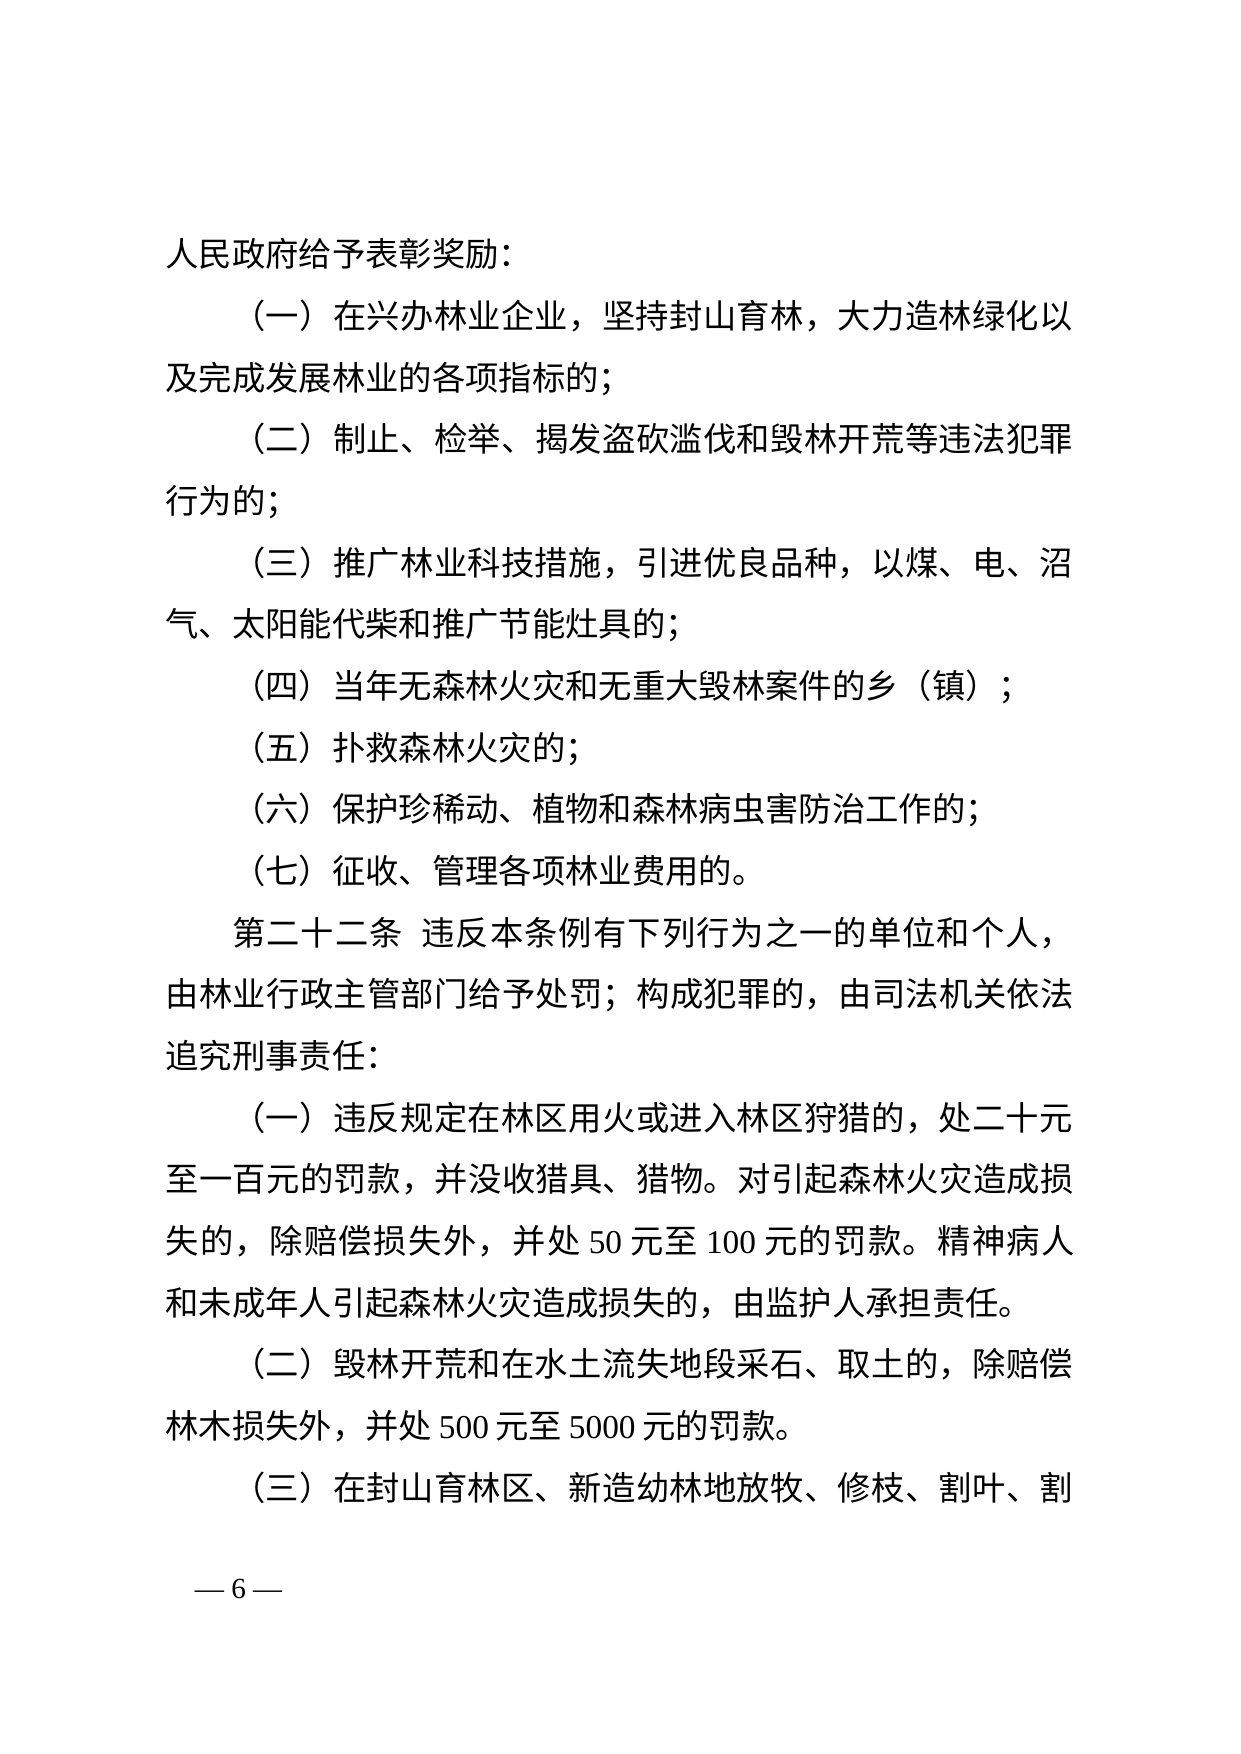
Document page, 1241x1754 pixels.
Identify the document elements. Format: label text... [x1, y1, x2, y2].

text （一）在兴办林业企业，坚持封山育林，大力造林绿化以及完成发展林业的各项指标的； [165, 279, 1075, 402]
text （五）扑救森林火灾的； [165, 711, 1075, 772]
text （四）当年无森林火灾和无重大毁林案件的乡（镇）； [165, 649, 1075, 711]
text 第二十二条 违反本条例有下列行为之一的单位和个人，由林业行政主管部门给予处罚；构成犯罪的，由司法机关依法追究刑事责任： [165, 896, 1075, 1081]
text （三）推广林业科技措施，引进优良品种，以煤、电、沼气、太阳能代柴和推广节能灶具的； [165, 526, 1075, 649]
text （一）违反规定在林区用火或进入林区狩猎的，处二十元至一百元的罚款，并没收猎具、猎物。对引起森林火灾造成损失的，除赔偿损失外，并处50元至100元的罚款。精神病人和未成年人引起森林火灾造成损失的，由监护人承担责任。 [165, 1081, 1075, 1327]
text （二）毁林开荒和在水土流失地段采石、取土的，除赔偿林木损失外，并处500元至5000元的罚款。 [165, 1327, 1075, 1451]
text （六）保护珍稀动、植物和森林病虫害防治工作的； [165, 772, 1075, 834]
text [165, 217, 1075, 279]
text （七）征收、管理各项林业费用的。 [165, 834, 1075, 896]
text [165, 1451, 1075, 1512]
text （二）制止、检举、揭发盗砍滥伐和毁林开荒等违法犯罪行为的； [165, 402, 1075, 526]
